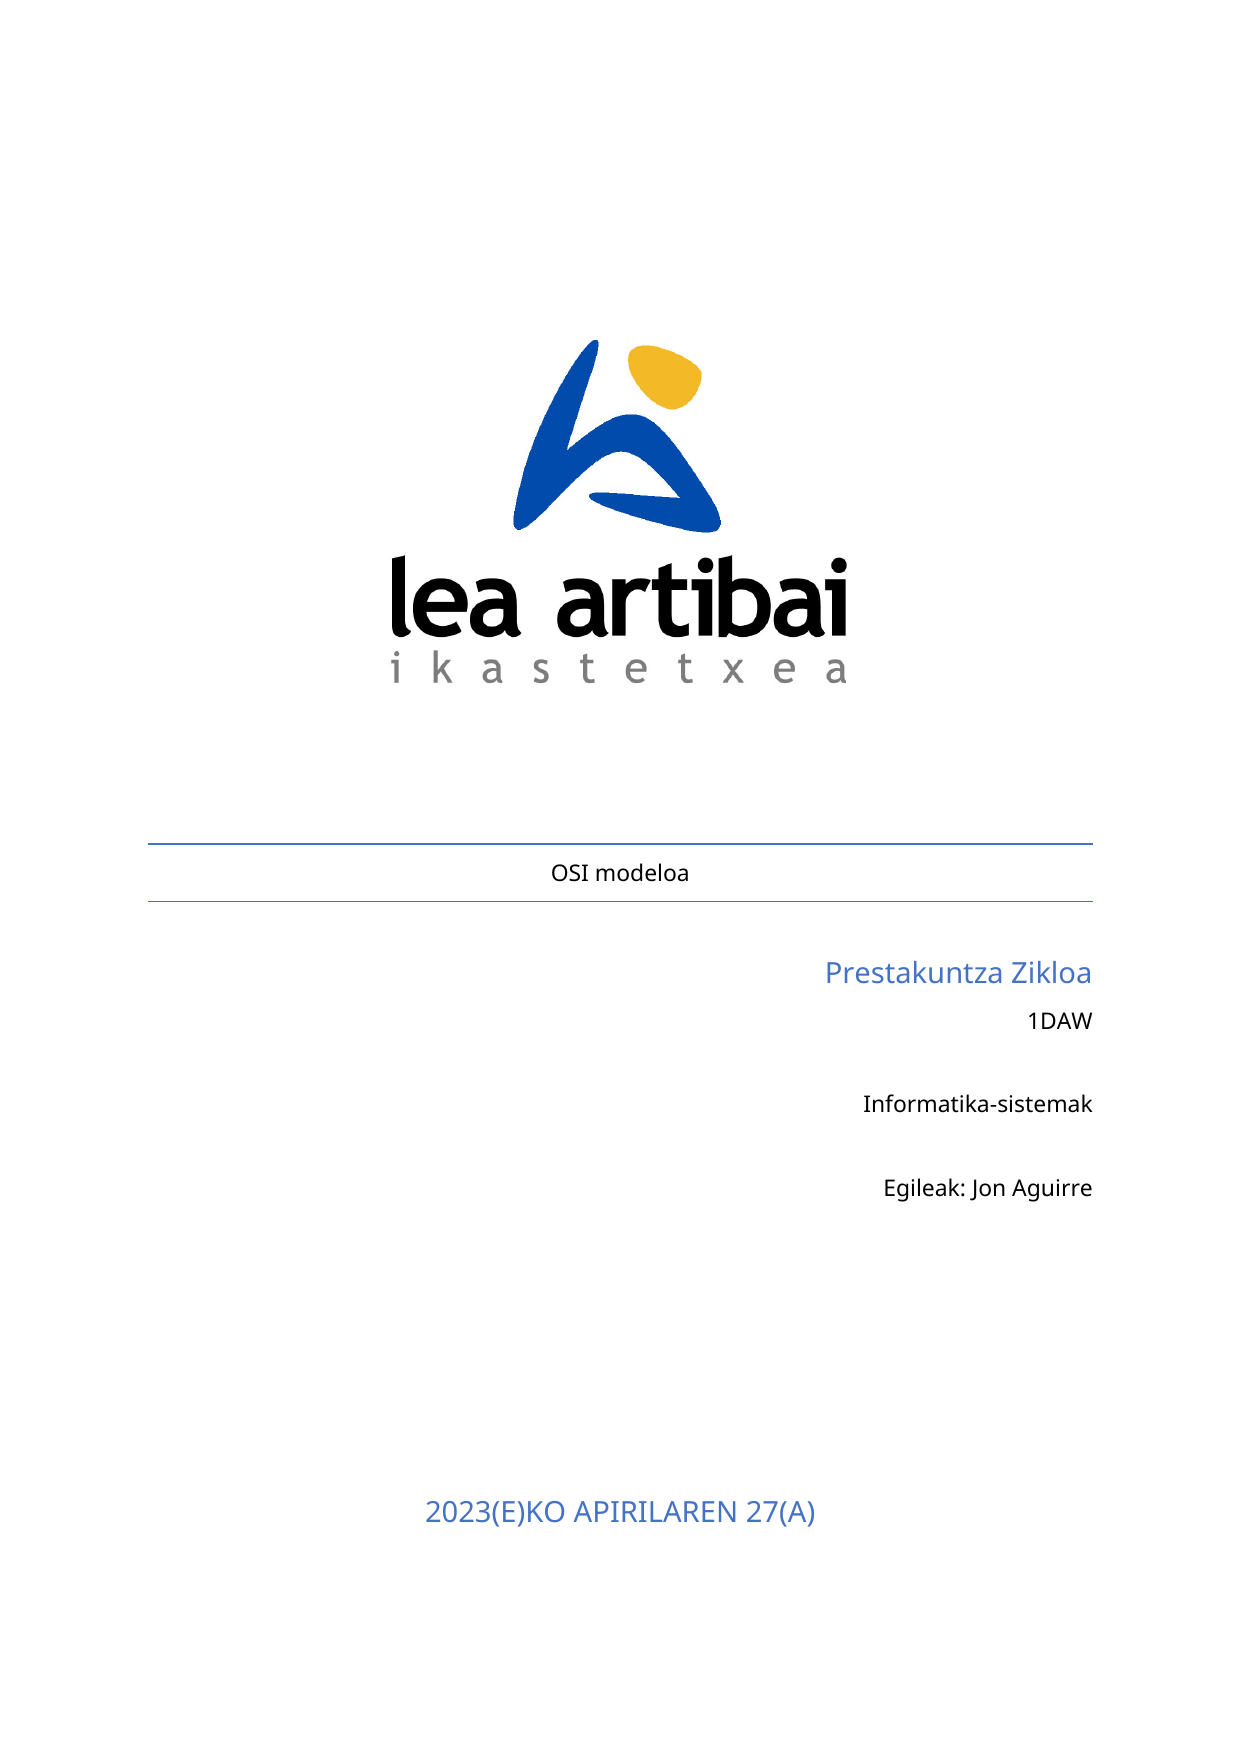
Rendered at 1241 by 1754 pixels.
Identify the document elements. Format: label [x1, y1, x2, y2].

picture [361, 308, 879, 712]
